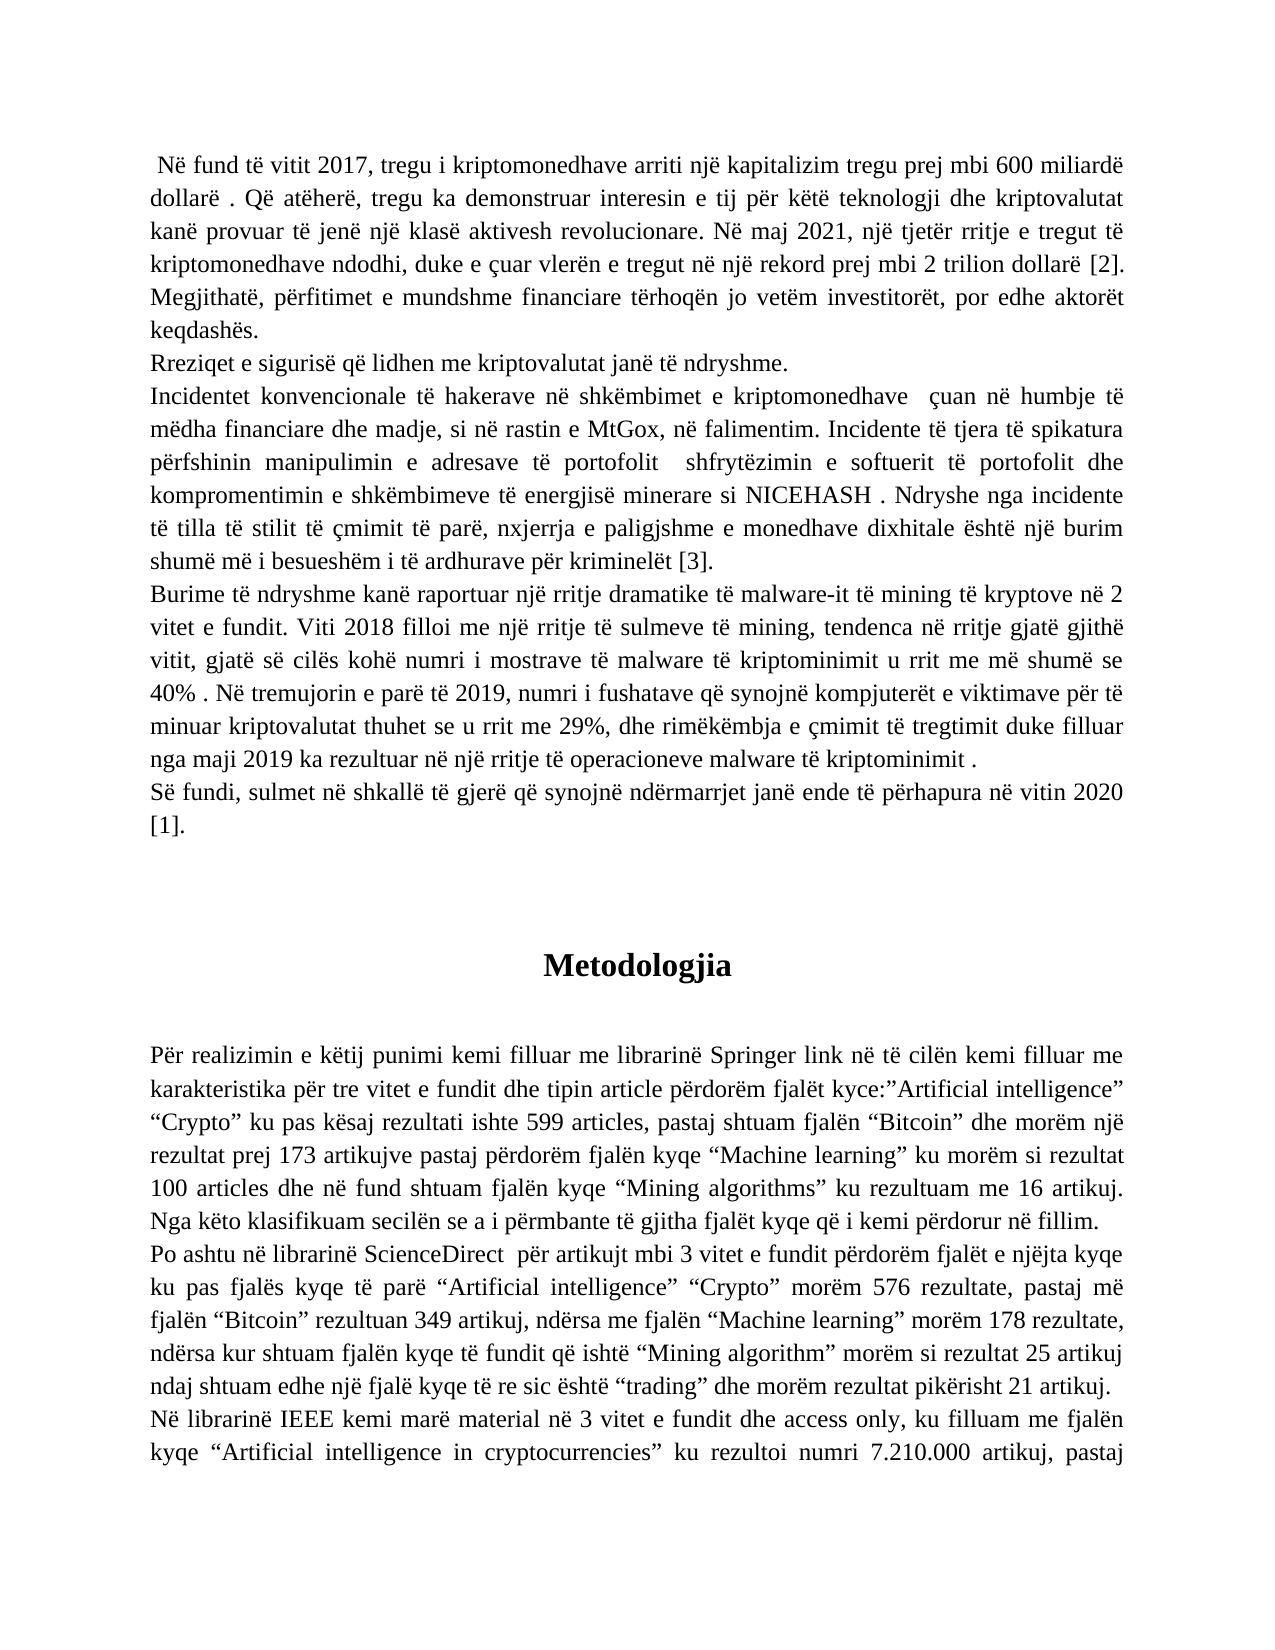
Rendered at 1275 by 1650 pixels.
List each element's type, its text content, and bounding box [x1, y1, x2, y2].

text Burime të ndryshme kanë raportuar një rritje dramatike të malware-it të mining të kryptove në 2 vitet e fundit. Viti 2018 filloi me një rritje të sulmeve të mining, tendenca në rritje gjatë gjithë vitit, gjatë së cilës kohë numri i mostrave të malware të kriptominimit u rrit me më shumë se 40% . Në tremujorin e parë të 2019, numri i fushatave që synojnë kompjuterët e viktimave për të minuar kriptovalutat thuhet se u rrit me 29%, dhe rimëkëmbja e çmimit të tregtimit duke filluar nga maji 2019 ka rezultuar në një rritje të operacioneve malware të kriptominimit . [150, 579, 1125, 773]
subtitle Metodologjia [150, 946, 1125, 984]
text Po ashtu në librarinë ScienceDirect për artikujt mbi 3 vitet e fundit përdorëm fjalët e njëjta kyqe ku pas fjalës kyqe të parë “Artificial intelligence” “Crypto” morëm 576 rezultate, pastaj më fjalën “Bitcoin” rezultuan 349 artikuj, ndërsa me fjalën “Machine learning” morëm 178 rezultate, ndërsa kur shtuam fjalën kyqe të fundit që ishtë “Mining algorithm” morëm si rezultat 25 artikuj ndaj shtuam edhe një fjalë kyqe të re sic është “trading” dhe morëm rezultat pikërisht 21 artikuj. [150, 1239, 1125, 1399]
text Incidentet konvencionale të hakerave në shkëmbimet e kriptomonedhave çuan në humbje të mëdha financiare dhe madje, si në rastin e MtGox, në falimentim. Incidente të tjera të spikatura përfshinin manipulimin e adresave të portofolit shfrytëzimin e softuerit të portofolit dhe kompromentimin e shkëmbimeve të energjisë minerare si NICEHASH . Ndryshe nga incidente të tilla të stilit të çmimit të parë, nxjerrja e paligjshme e monedhave dixhitale është një burim shumë më i besueshëm i të ardhurave për kriminelët. [150, 381, 1125, 575]
text Për realizimin e këtij punimi kemi filluar me librarinë Springer link në të cilën kemi filluar me karakteristika për tre vitet e fundit dhe tipin article përdorëm fjalët kyce:”Artificial intelligence” “Crypto” ku pas kësaj rezultati ishte 599 articles, pastaj shtuam fjalën “Bitcoin” dhe morëm një rezultat prej 173 artikujve pastaj përdorëm fjalën kyqe “Machine learning” ku morëm si rezultat 100 articles dhe në fund shtuam fjalën kyqe “Mining algorithms” ku rezultuam me 16 artikuj. Nga këto klasifikuam secilën se a i përmbante të gjitha fjalët kyqe që i kemi përdorur në fillim. [150, 1041, 1125, 1234]
text Në fund të vitit 2017, tregu i kriptomonedhave arriti një kapitalizim tregu prej mbi 600 miliardë dollarë . Që atëherë, tregu ka demonstruar interesin e tij për këtë teknologji dhe kriptovalutat kanë provuar të jenë një klasë aktivesh revolucionare. Në maj 2021, një tjetër rritje e tregut të kriptomonedhave ndodhi, duke e çuar vlerën e tregut në një rekord prej mbi 2 trilion dollarë . Megjithatë, përfitimet e mundshme financiare tërhoqën jo vetëm investitorët, por edhe aktorët keqdashës. [150, 150, 1125, 344]
text Rreziqet e sigurisë që lidhen me kriptovalutat janë të ndryshme. [150, 348, 1125, 377]
text Së fundi, sulmet në shkallë të gjerë që synojnë ndërmarrjet janë ende të përhapura në vitin 2020. [150, 777, 1125, 839]
